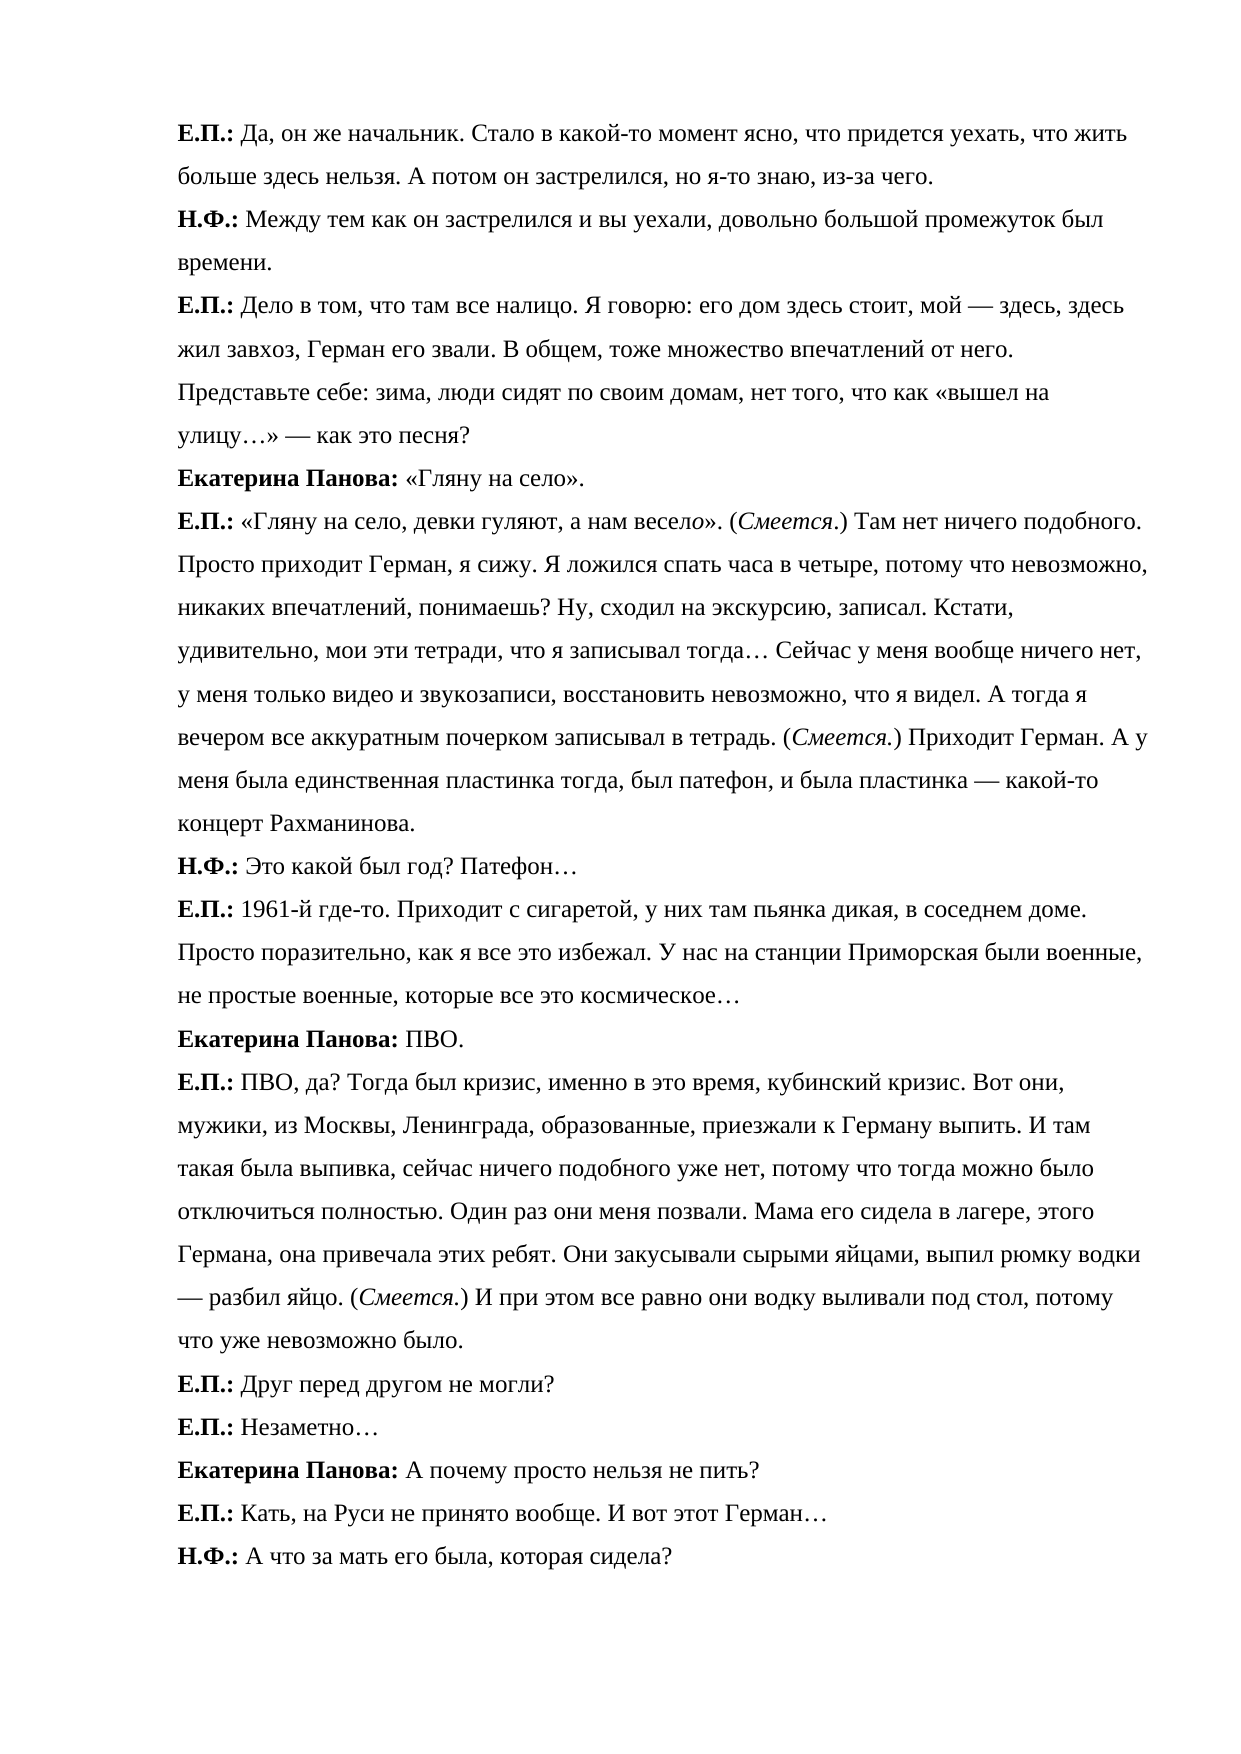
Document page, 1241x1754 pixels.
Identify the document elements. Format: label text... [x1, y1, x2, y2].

text Екатерина Панова: ПВО. [177, 1024, 1152, 1052]
text Е.П.: 1961-й где-то. Приходит с сигаретой, у них там пьянка дикая, в соседнем доме. Просто поразительно, как я все это избежал. У нас на станции Приморская были военные, не простые военные, которые все это космическое… [177, 894, 1152, 1009]
text Е.П.: ПВО, да? Тогда был кризис, именно в это время, кубинский кризис. Вот они, мужики, из Москвы, Ленинграда, образованные, приезжали к Герману выпить. И там такая была выпивка, сейчас ничего подобного уже нет, потому что тогда можно было отключиться полностью. Один раз они меня позвали. Мама его сидела в лагере, этого Германа, она привечала этих ребят. Они закусывали сырыми яйцами, выпил рюмку водки — разбил яйцо. (Смеется.) И при этом все равно они водку выливали под стол, потому что уже невозможно было. [177, 1067, 1152, 1354]
text Е.П.: Друг перед другом не могли? [177, 1369, 1152, 1397]
text Екатерина Панова: А почему просто нельзя не пить? [177, 1455, 1152, 1484]
text Н.Ф.: Между тем как он застрелился и вы уехали, довольно большой промежуток был времени. [177, 204, 1152, 276]
text Н.Ф.: Это какой был год? Патефон… [177, 851, 1152, 880]
text Е.П.: Дело в том, что там все налицо. Я говорю: его дом здесь стоит, мой — здесь, здесь жил завхоз, Герман его звали. В общем, тоже множество впечатлений от него. Представьте себе: зима, люди сидят по своим домам, нет того, что как «вышел на улицу…» — как это песня? [177, 291, 1152, 449]
text Е.П.: Кать, на Руси не принято вообще. И вот этот Герман… [177, 1498, 1152, 1527]
text Е.П.: «Гляну на село, девки гуляют, а нам весело». (Смеется.) Там нет ничего подобного. Просто приходит Герман, я сижу. Я ложился спать часа в четыре, потому что невозможно, никаких впечатлений, понимаешь? Ну, сходил на экскурсию, записал. Кстати, удивительно, мои эти тетради, что я записывал тогда… Сейчас у меня вообще ничего нет, у меня только видео и звукозаписи, восстановить невозможно, что я видел. А тогда я вечером все аккуратным почерком записывал в тетрадь. (Смеется.) Приходит Герман. А у меня была единственная пластинка тогда, был патефон, и была пластинка — какой-то концерт Рахманинова. [177, 506, 1152, 837]
text Н.Ф.: А что за мать его была, которая сидела? [177, 1541, 1152, 1570]
text Е.П.: Незаметно… [177, 1412, 1152, 1441]
text Екатерина Панова: «Гляну на село». [177, 463, 1152, 492]
text Е.П.: Да, он же начальник. Стало в какой-то момент ясно, что придется уехать, что жить больше здесь нельзя. А потом он застрелился, но я-то знаю, из-за чего. [177, 118, 1152, 190]
